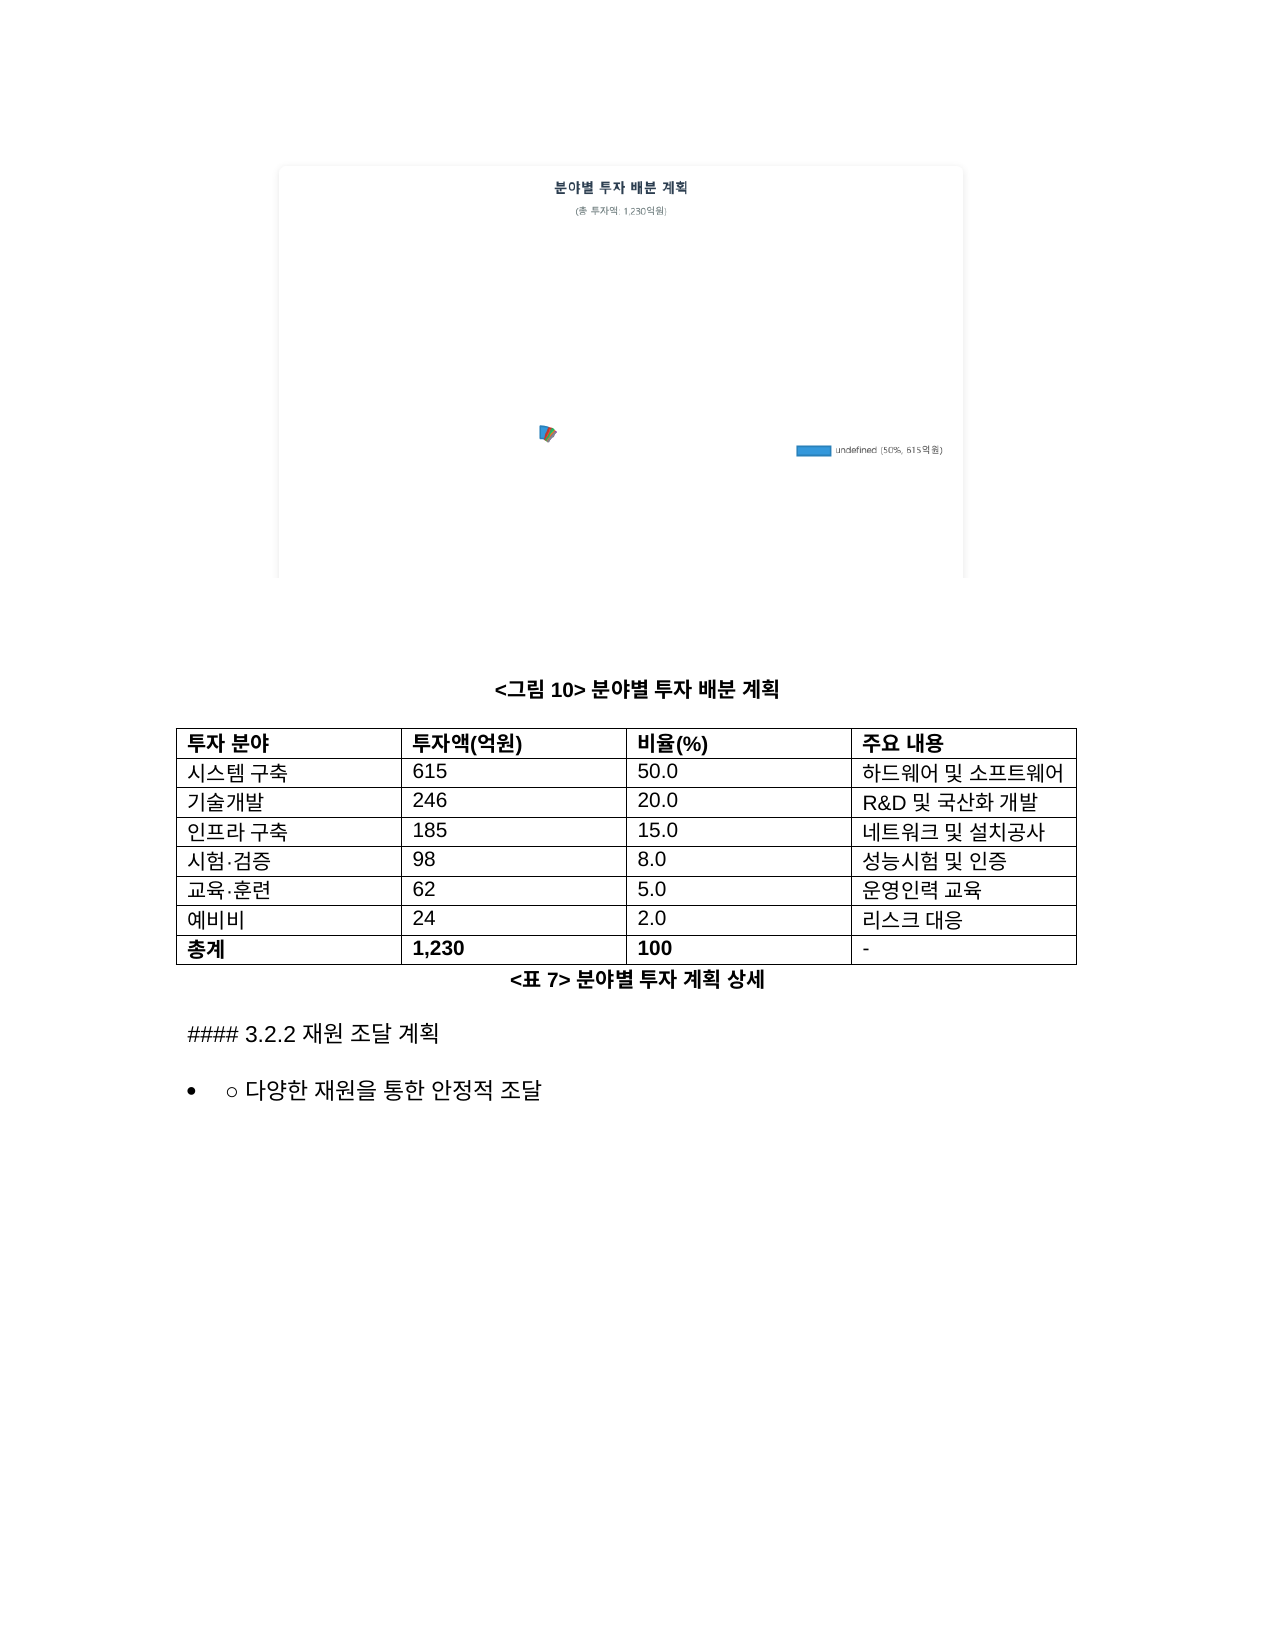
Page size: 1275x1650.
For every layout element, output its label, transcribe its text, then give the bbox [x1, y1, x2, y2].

table_cell 총계 [177, 936, 401, 964]
table_cell 246 [402, 788, 626, 817]
table_cell 1,230 [402, 936, 626, 964]
table_header 투자액(억원) [402, 729, 626, 758]
table_cell 네트워크 및 설치공사 [852, 818, 1076, 846]
table_cell 운영인력 교육 [852, 877, 1076, 905]
table_cell 교육·훈련 [177, 877, 401, 905]
table_header 투자 분야 [177, 729, 401, 758]
table_cell 98 [402, 847, 626, 876]
text <그림 10> 분야별 투자 배분 계획 [187, 675, 1087, 703]
table_cell 하드웨어 및 소프트웨어 [852, 759, 1076, 787]
table_cell R&D 및 국산화 개발 [852, 788, 1076, 817]
table_cell 시험·검증 [177, 847, 401, 876]
text <표 7> 분야별 투자 계획 상세 [187, 965, 1087, 993]
table_cell - [852, 936, 1076, 964]
table_cell 185 [402, 818, 626, 846]
table_cell 시스템 구축 [177, 759, 401, 787]
table_cell 50.0 [627, 759, 851, 787]
table_cell 리스크 대응 [852, 906, 1076, 934]
table_cell 예비비 [177, 906, 401, 934]
text #### 3.2.2 재원 조달 계획 [187, 1018, 1087, 1050]
table_cell 2.0 [627, 906, 851, 934]
table_cell 성능시험 및 인증 [852, 847, 1076, 876]
table_header 비율(%) [627, 729, 851, 758]
table_cell 5.0 [627, 877, 851, 905]
table_header 주요 내용 [852, 729, 1076, 758]
picture [262, 150, 1013, 650]
table_cell 20.0 [627, 788, 851, 817]
list ○ 다양한 재원을 통한 안정적 조달 [187, 1075, 1087, 1106]
table_cell 15.0 [627, 818, 851, 846]
table_cell 62 [402, 877, 626, 905]
table_cell 8.0 [627, 847, 851, 876]
table_cell 기술개발 [177, 788, 401, 817]
table_cell 인프라 구축 [177, 818, 401, 846]
table_cell 615 [402, 759, 626, 787]
table_cell 100 [627, 936, 851, 964]
table_cell 24 [402, 906, 626, 934]
